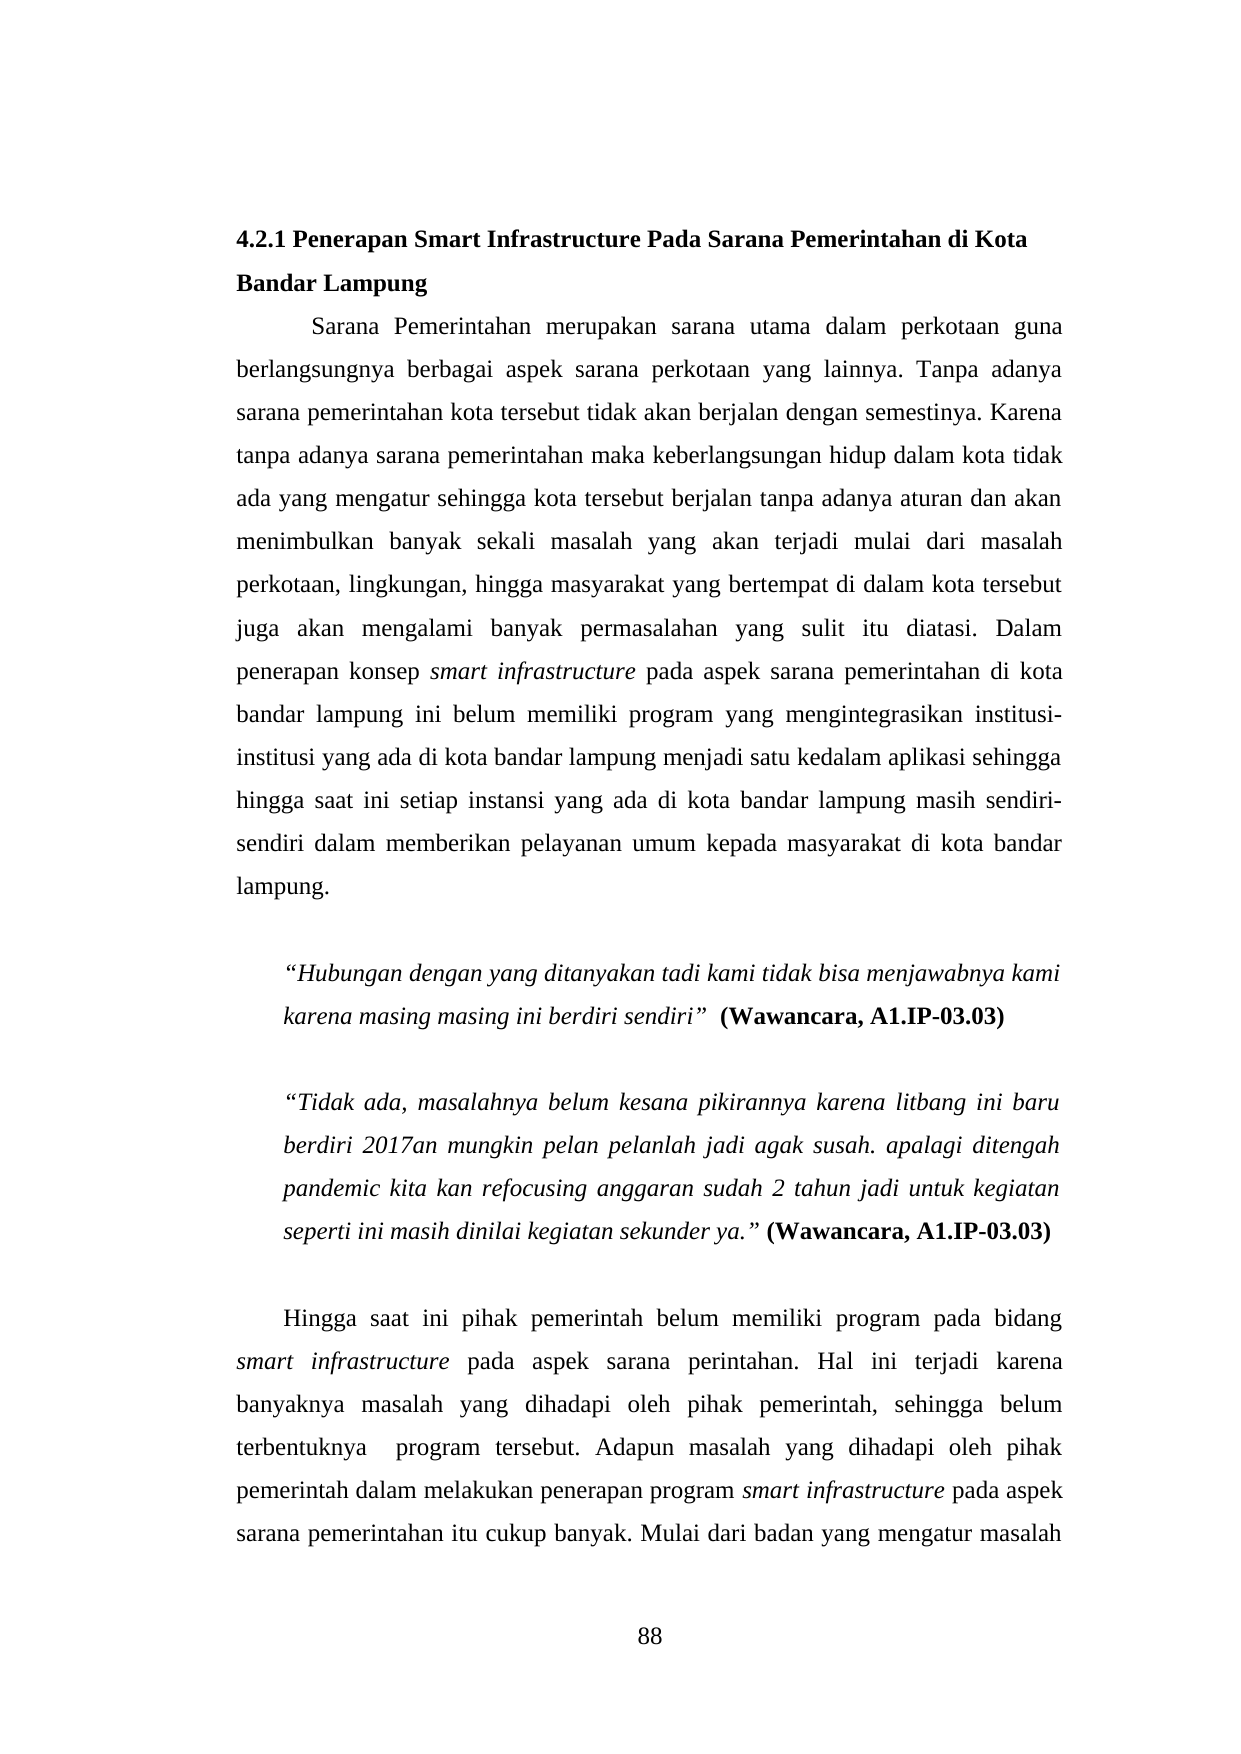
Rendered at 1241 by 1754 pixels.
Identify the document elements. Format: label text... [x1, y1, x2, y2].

text Sarana Pemerintahan merupakan sarana utama dalam perkotaan guna berlangsungnya berbagai aspek sarana perkotaan yang lainnya. Tanpa adanya sarana pemerintahan kota tersebut tidak akan berjalan dengan semestinya. Karena tanpa adanya sarana pemerintahan maka keberlangsungan hidup dalam kota tidak ada yang mengatur sehingga kota tersebut berjalan tanpa adanya aturan dan akan menimbulkan banyak sekali masalah yang akan terjadi mulai dari masalah perkotaan, lingkungan, hingga masyarakat yang bertempat di dalam kota tersebut juga akan mengalami banyak permasalahan yang sulit itu diatasi. Dalam penerapan konsep smart infrastructure pada aspek sarana pemerintahan di kota bandar lampung ini belum memiliki program yang mengintegrasikan institusi- institusi yang ada di kota bandar lampung menjadi satu kedalam aplikasi sehingga hingga saat ini setiap instansi yang ada di kota bandar lampung masih sendiri- sendiri dalam memberikan pelayanan umum kepada masyarakat di kota bandar lampung. [236, 311, 1063, 900]
text “Tidak ada, masalahnya belum kesana pikirannya karena litbang ini baru berdiri 2017an mungkin pelan pelanlah jadi agak susah. apalagi ditengah pandemic kita kan refocusing anggaran sudah 2 tahun jadi untuk kegiatan seperti ini masih dinilai kegiatan sekunder ya.” (Wawancara, A1.IP-03.03) [283, 1087, 1063, 1245]
text “Hubungan dengan yang ditanyakan tadi kami tidak bisa menjawabnya kami karena masing masing ini berdiri sendiri” (Wawancara, A1.IP-03.03) [283, 958, 1063, 1029]
subtitle 4.2.1 Penerapan Smart Infrastructure Pada Sarana Pemerintahan di Kota Bandar Lampung [236, 224, 1063, 296]
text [236, 1303, 1063, 1547]
